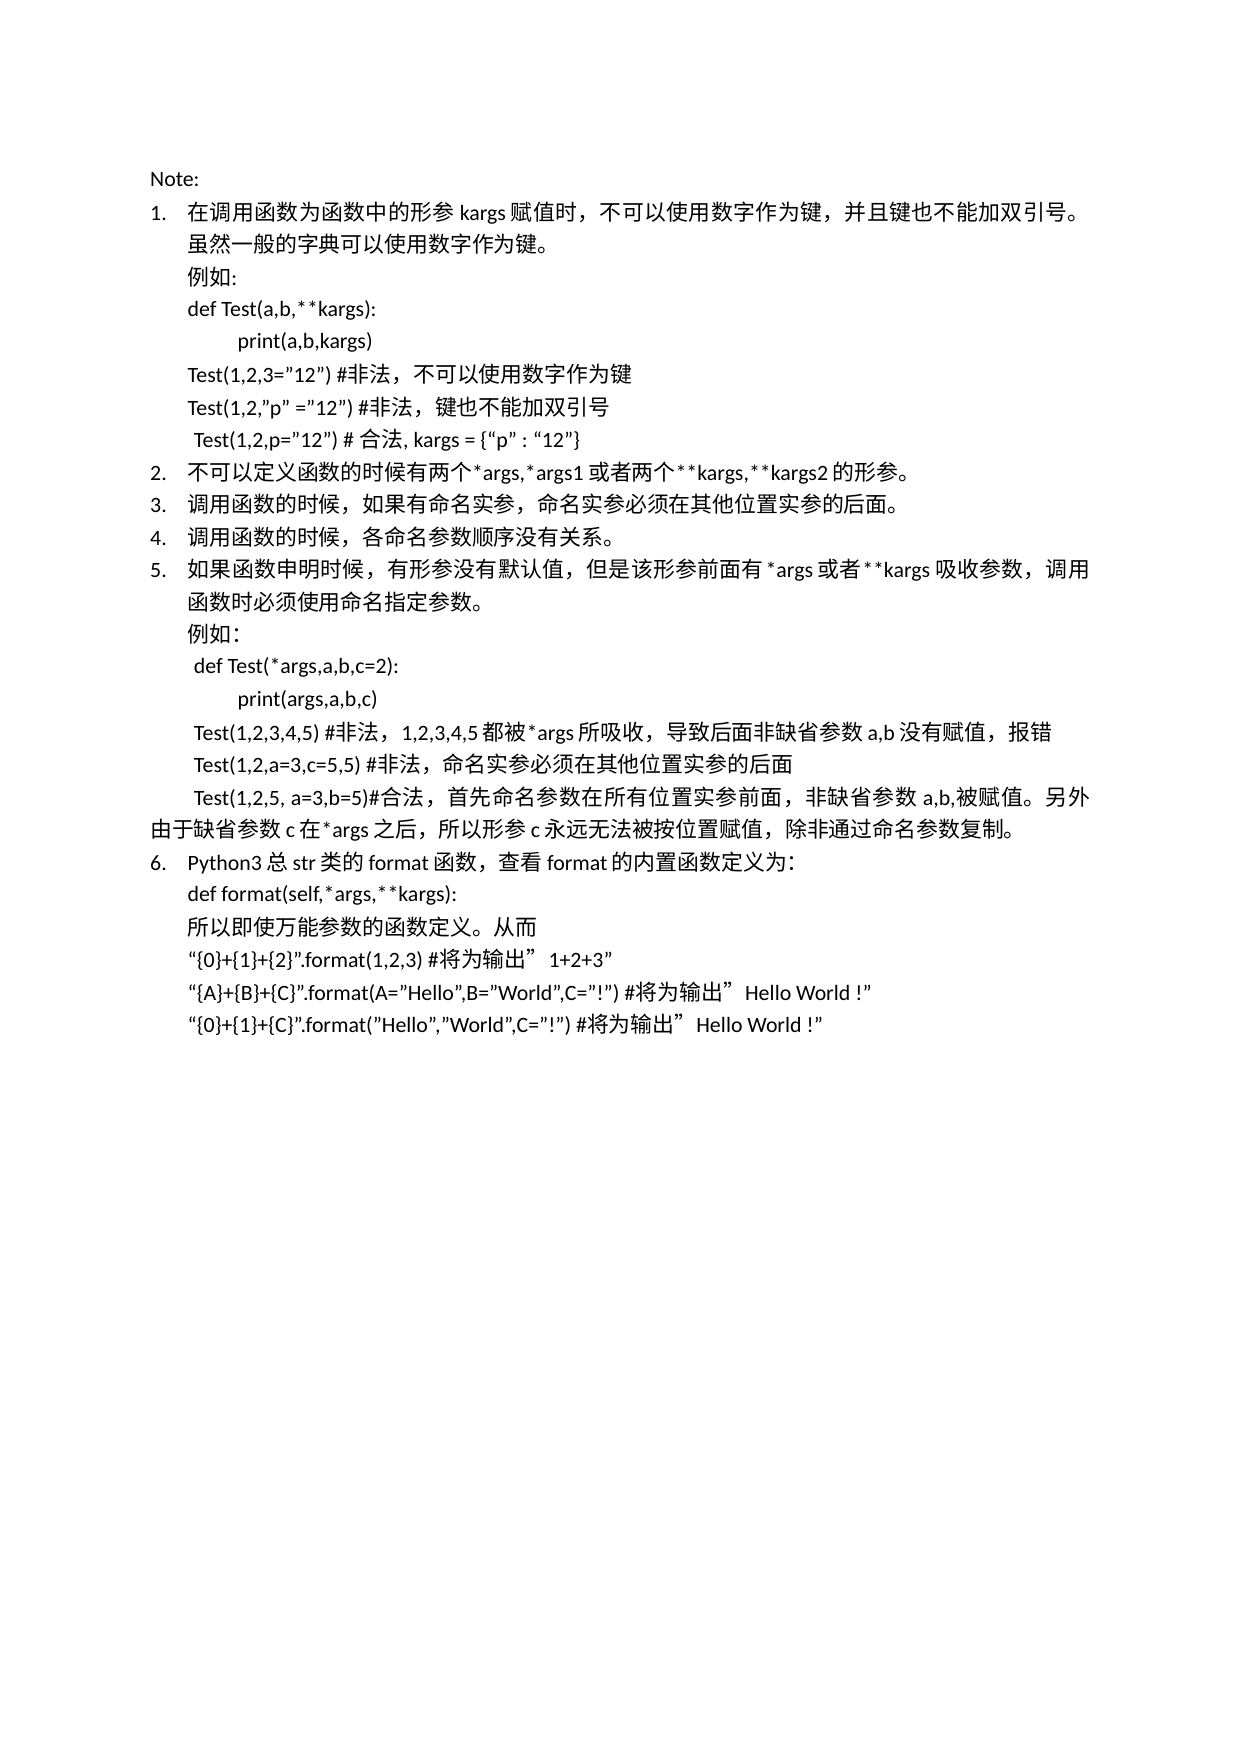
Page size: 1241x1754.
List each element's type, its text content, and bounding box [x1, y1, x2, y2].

list Python3总str类的format函数，查看format的内置函数定义为： [150, 844, 1090, 877]
text 所以即使万能参数的函数定义。从而 [187, 909, 1090, 942]
text “{0}+{1}+{C}”.format(”Hello”,”World”,C=”!”) #将为输出”Hello World !” [187, 1007, 1090, 1039]
list 不可以定义函数的时候有两个*args,*args1或者两个**kargs,**kargs2的形参。 [150, 454, 1090, 487]
text Note: [150, 162, 1090, 194]
list def Test(a,b,**kargs): [187, 292, 1090, 324]
list print(a,b,kargs) [187, 324, 1090, 357]
list 例如: [187, 259, 1090, 292]
text def format(self,*args,**kargs): [187, 877, 1090, 909]
text Test(1,2,3,4,5) #非法，1,2,3,4,5都被*args所吸收，导致后面非缺省参数a,b没有赋值，报错 [150, 714, 1090, 747]
text Test(1,2,p=”12”) # 合法, kargs = {“p” : “12”} [150, 422, 1090, 454]
text “{0}+{1}+{2}”.format(1,2,3) #将为输出”1+2+3” [187, 942, 1090, 974]
list 调用函数的时候，各命名参数顺序没有关系。 [150, 519, 1090, 552]
text “{A}+{B}+{C}”.format(A=”Hello”,B=”World”,C=”!”) #将为输出”Hello World !” [187, 974, 1090, 1007]
list 如果函数申明时候，有形参没有默认值，但是该形参前面有*args或者**kargs吸收参数，调用函数时必须使用命名指定参数。 [150, 552, 1090, 617]
list Test(1,2,3=”12”) #非法，不可以使用数字作为键 [187, 357, 1090, 389]
list Test(1,2,”p” =”12”) #非法，键也不能加双引号 [187, 389, 1090, 422]
list 调用函数的时候，如果有命名实参，命名实参必须在其他位置实参的后面。 [150, 487, 1090, 519]
text def Test(*args,a,b,c=2): [150, 649, 1090, 682]
list 在调用函数为函数中的形参kargs赋值时，不可以使用数字作为键，并且键也不能加双引号。虽然一般的字典可以使用数字作为键。 [150, 194, 1090, 259]
text Test(1,2,5, a=3,b=5)#合法，首先命名参数在所有位置实参前面，非缺省参数a,b,被赋值。另外由于缺省参数c在*args之后，所以形参c永远无法被按位置赋值，除非通过命名参数复制。 [150, 779, 1090, 844]
list 例如： [187, 617, 1090, 649]
text print(args,a,b,c) [150, 682, 1090, 714]
text Test(1,2,a=3,c=5,5) #非法，命名实参必须在其他位置实参的后面 [150, 747, 1090, 779]
